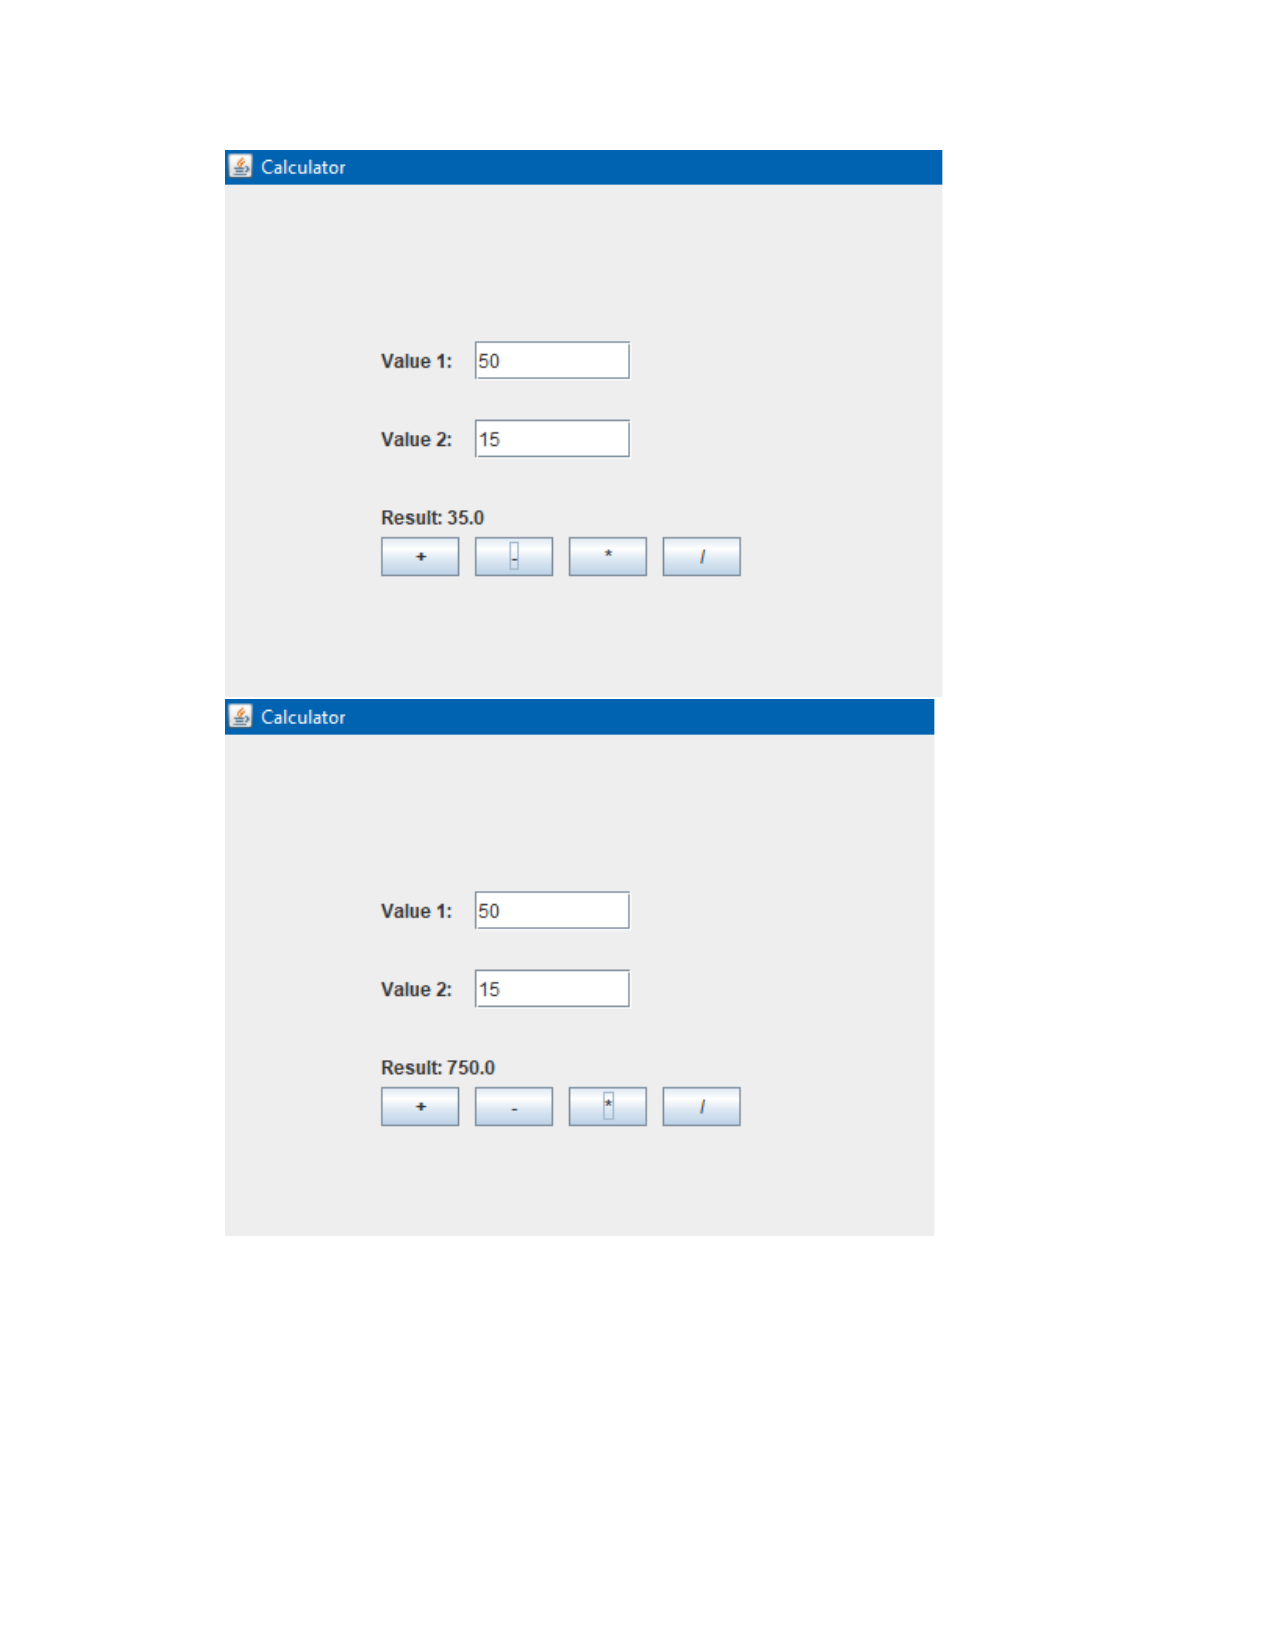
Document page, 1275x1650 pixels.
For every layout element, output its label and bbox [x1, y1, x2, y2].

picture [225, 150, 943, 697]
picture [225, 699, 935, 1236]
